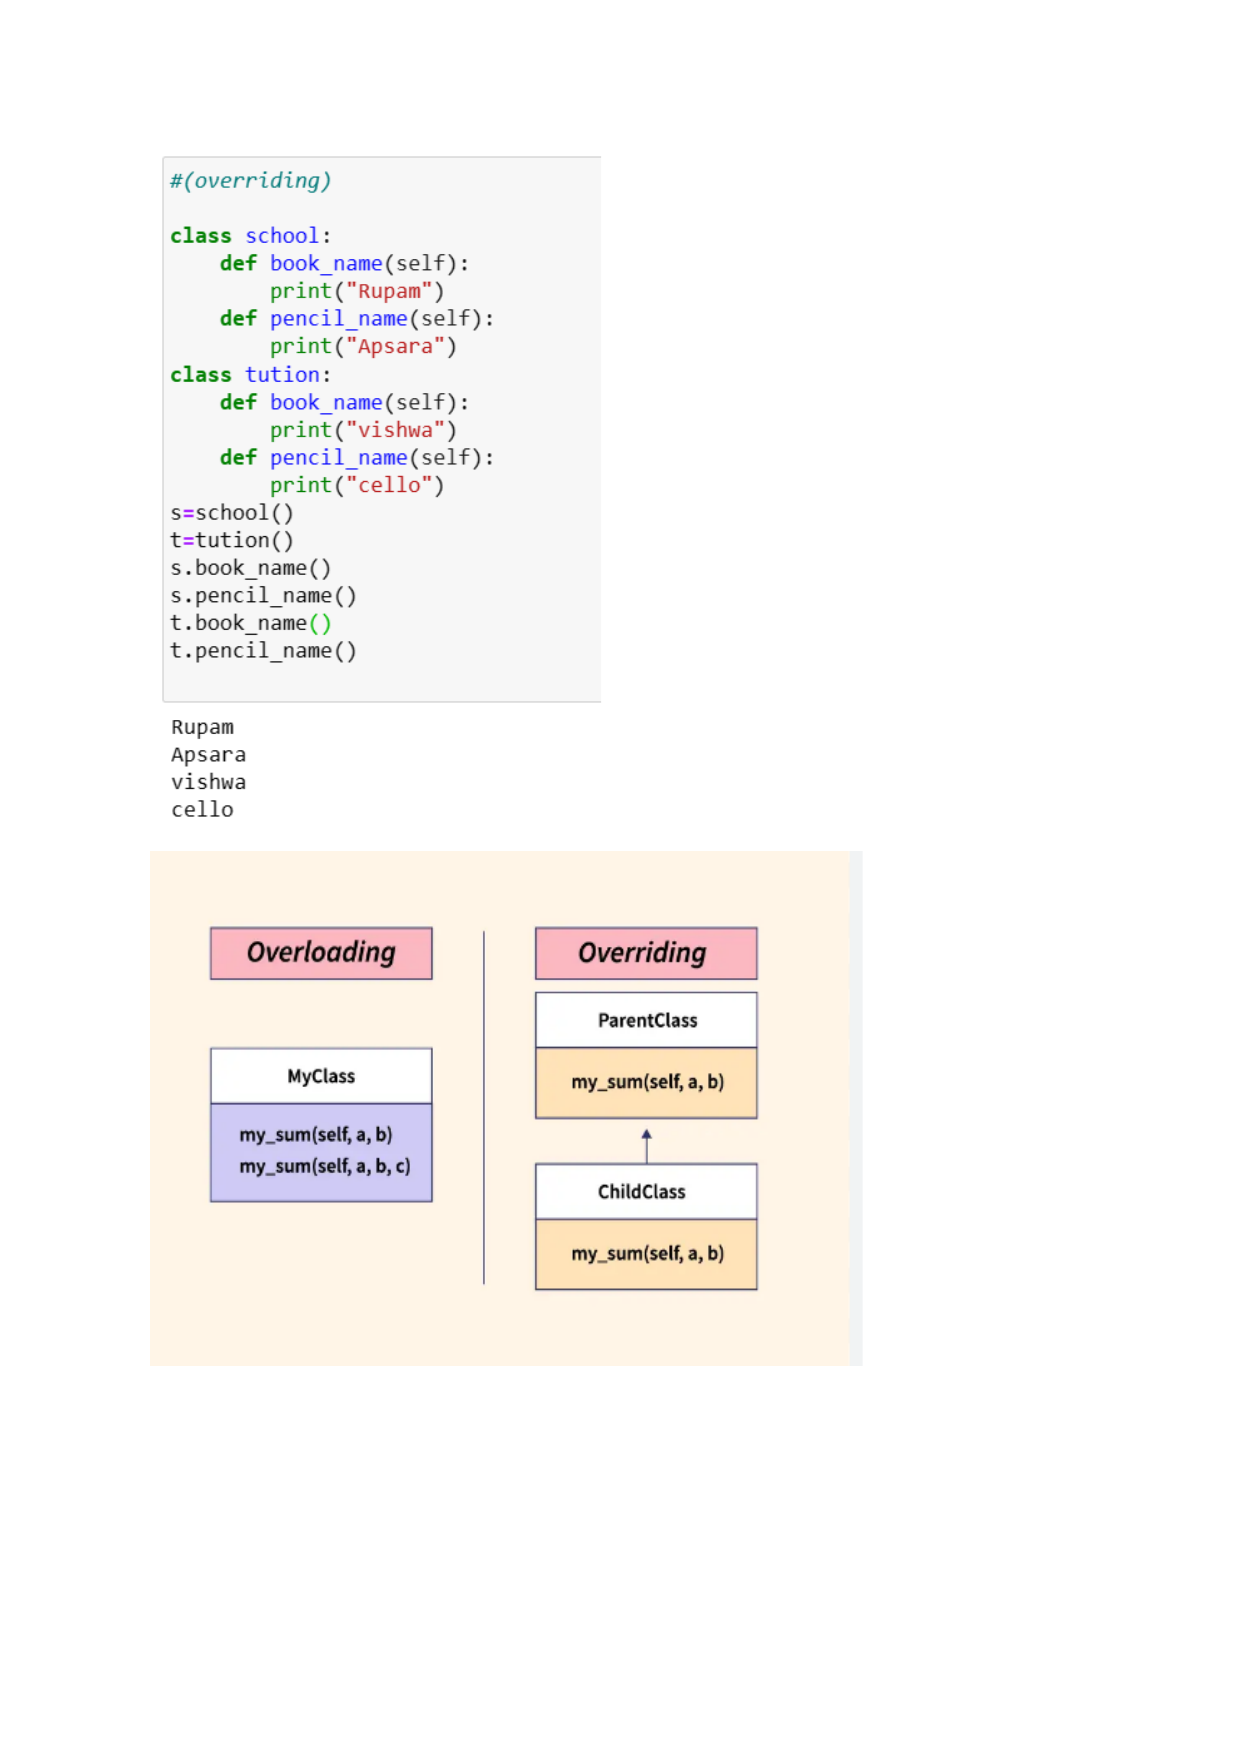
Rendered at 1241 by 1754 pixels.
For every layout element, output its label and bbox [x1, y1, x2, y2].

picture [150, 851, 863, 1366]
picture [150, 150, 602, 833]
